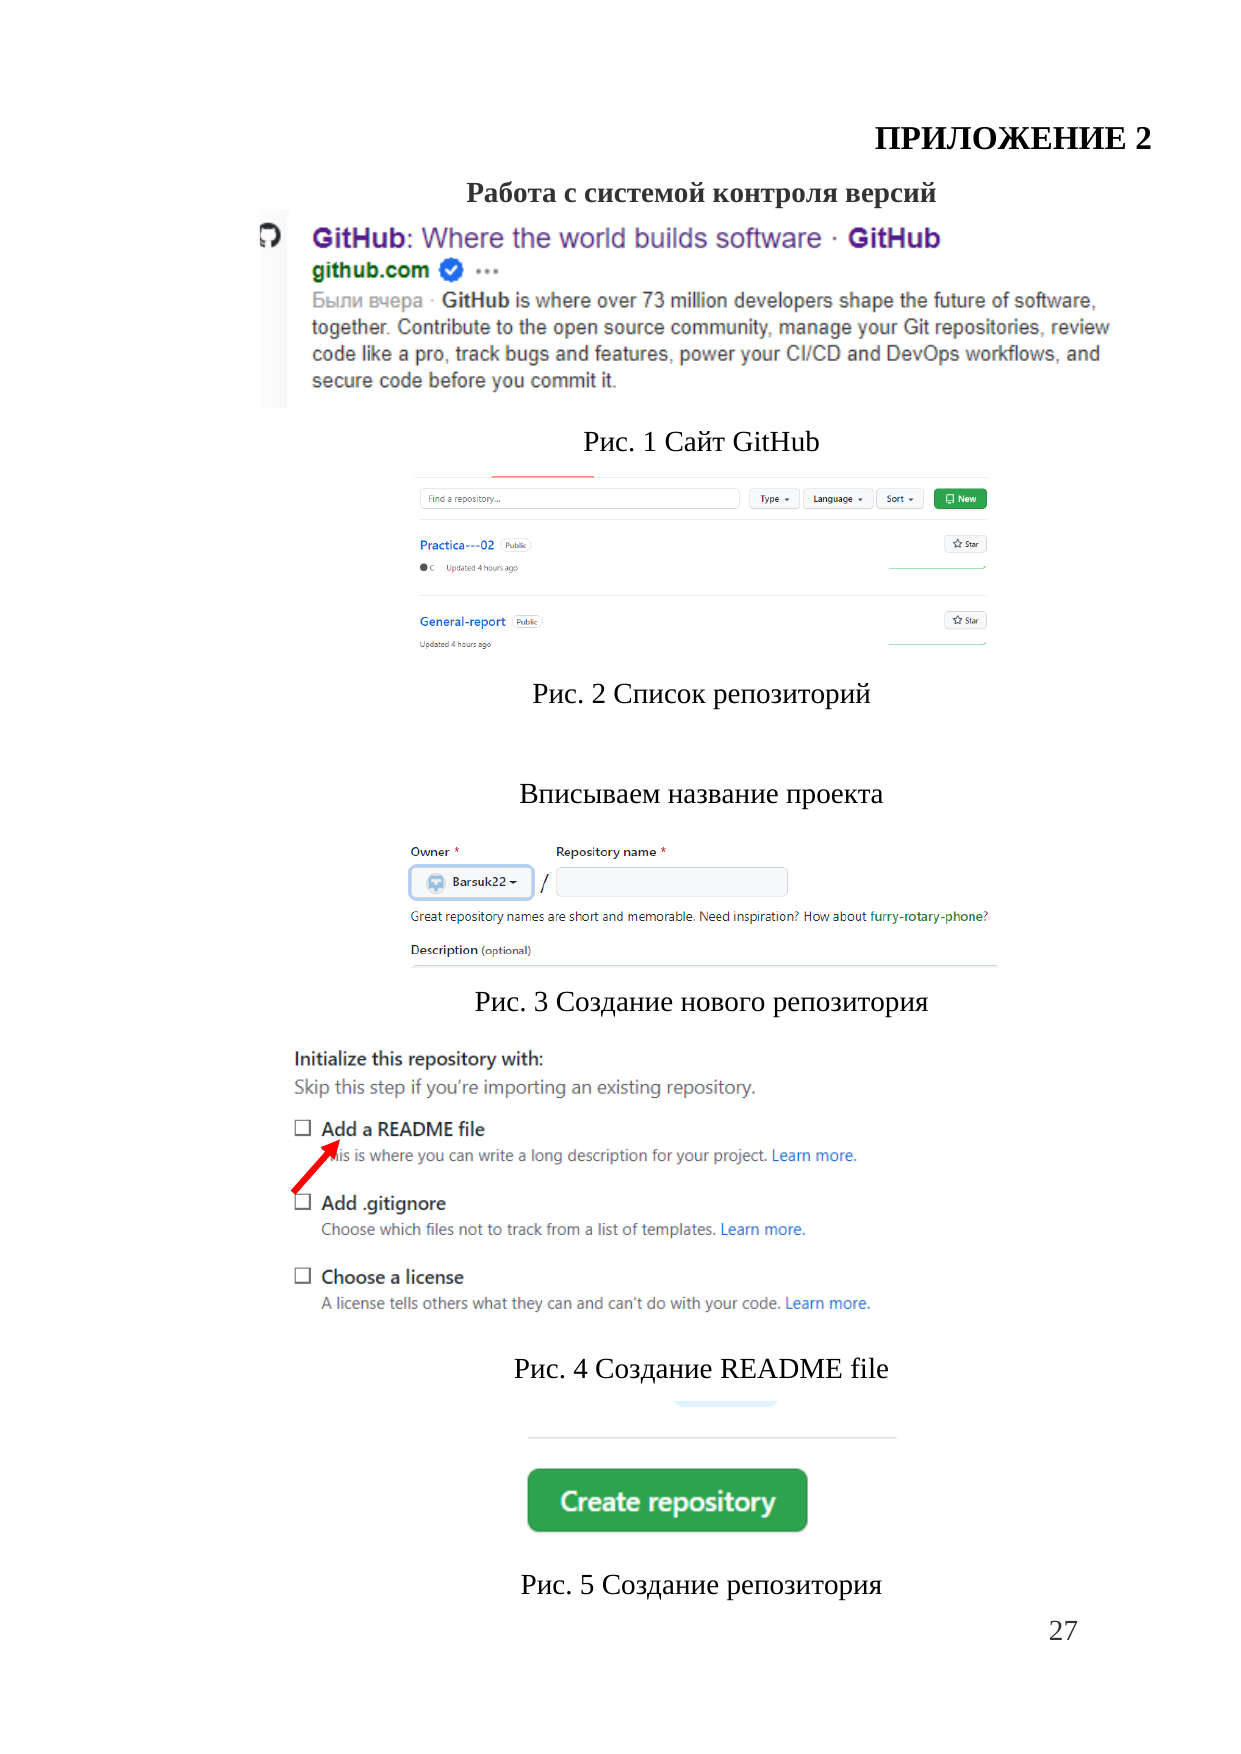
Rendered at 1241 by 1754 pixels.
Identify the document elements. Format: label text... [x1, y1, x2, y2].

text Работа с системой контроля версий [251, 176, 1152, 209]
text Рис. 5 Создание репозитория [177, 1567, 1152, 1600]
picture [259, 209, 1143, 408]
text Рис. 4 Создание README file [177, 1351, 1152, 1385]
text Рис. 3 Создание нового репозитория [177, 984, 1152, 1018]
text Вписываем название проекта [177, 777, 1152, 810]
picture [414, 474, 989, 660]
picture [285, 1034, 1118, 1335]
picture [405, 826, 997, 968]
text Рис. 1 Сайт GitHub [177, 424, 1152, 458]
text Рис. 2 Список репозиторий [177, 676, 1152, 709]
picture [506, 1401, 897, 1551]
subtitle ПРИЛОЖЕНИЕ 2 [177, 118, 1152, 156]
